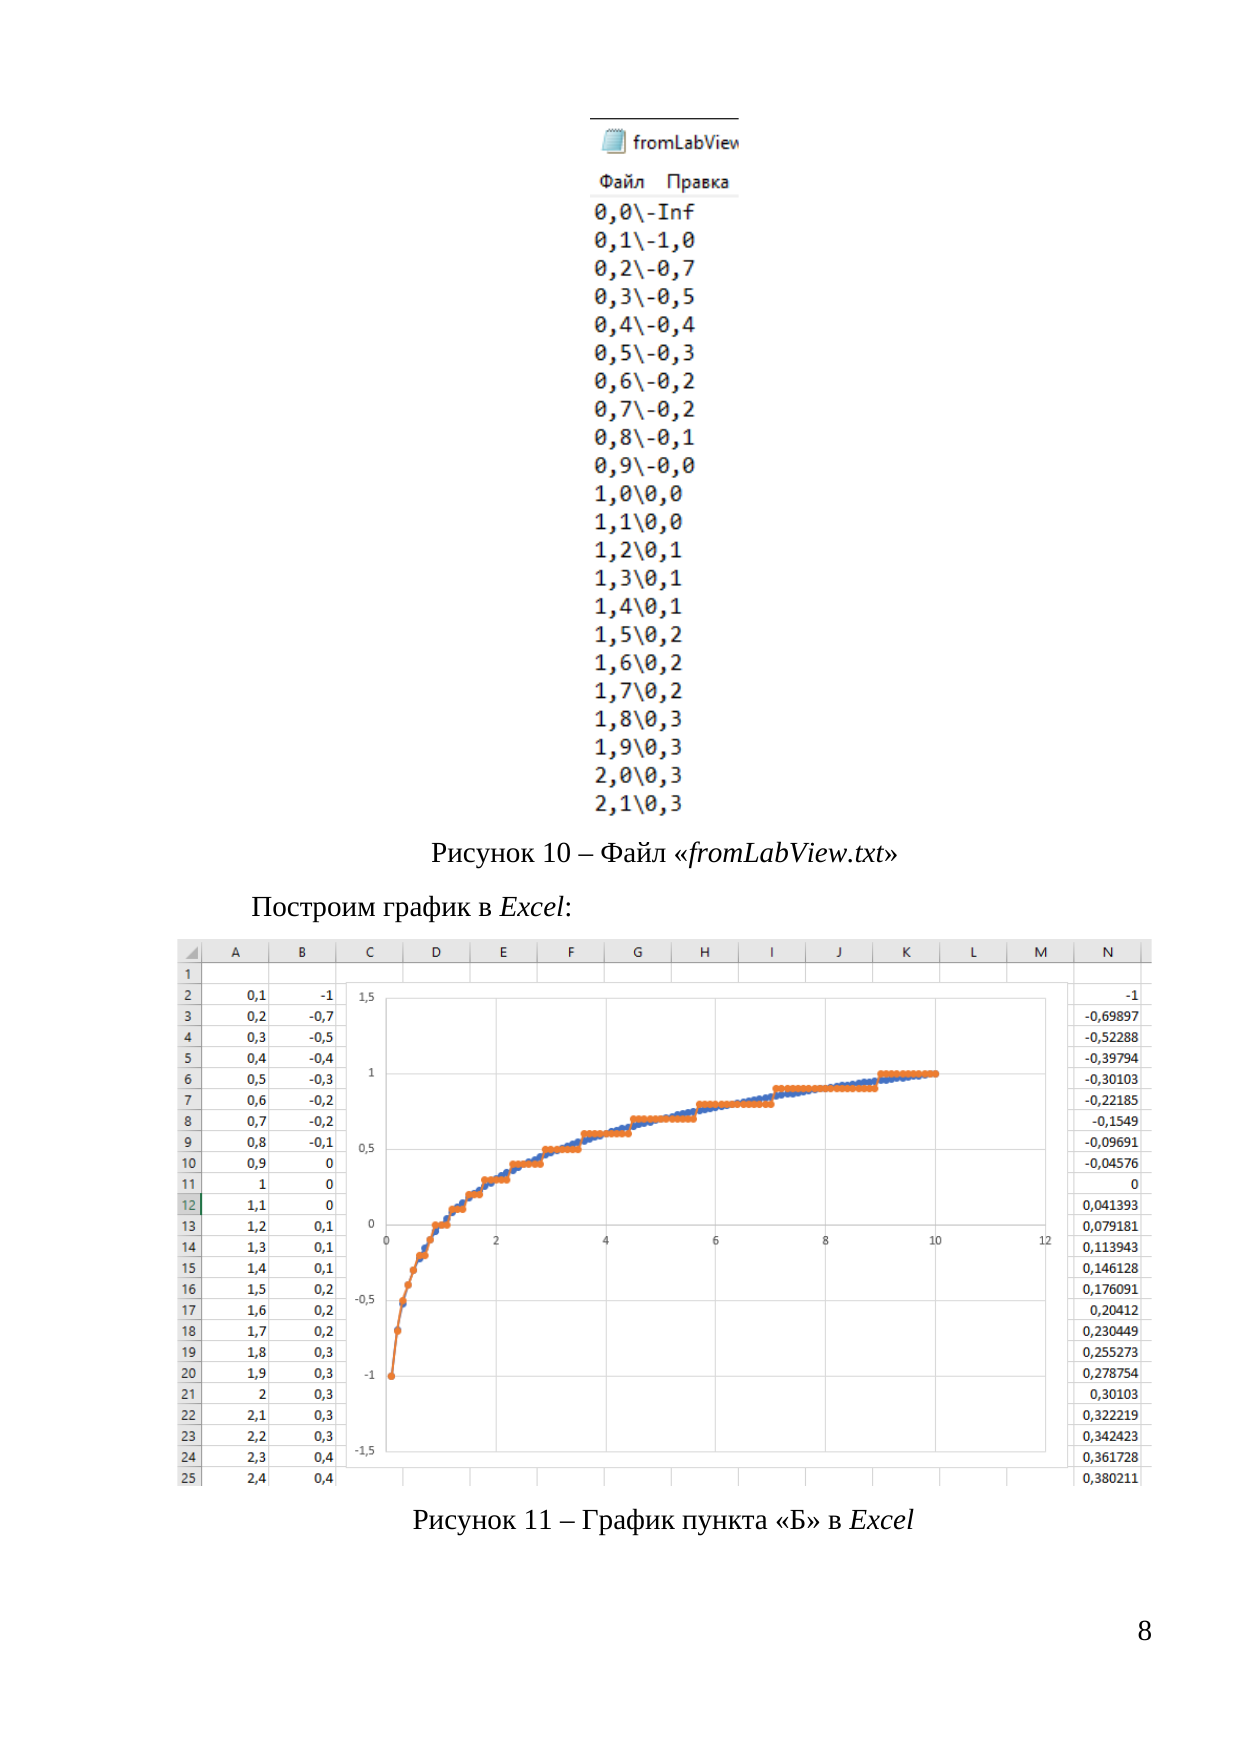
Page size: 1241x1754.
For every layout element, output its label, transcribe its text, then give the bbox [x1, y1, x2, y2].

text Рисунок 11 – График пункта «Б» в Excel [177, 1502, 1152, 1536]
text Построим график в Excel: [177, 889, 1152, 923]
picture [177, 939, 1152, 1486]
picture [590, 118, 739, 819]
text Рисунок 10 – Файл «fromLabView.txt» [177, 835, 1152, 868]
